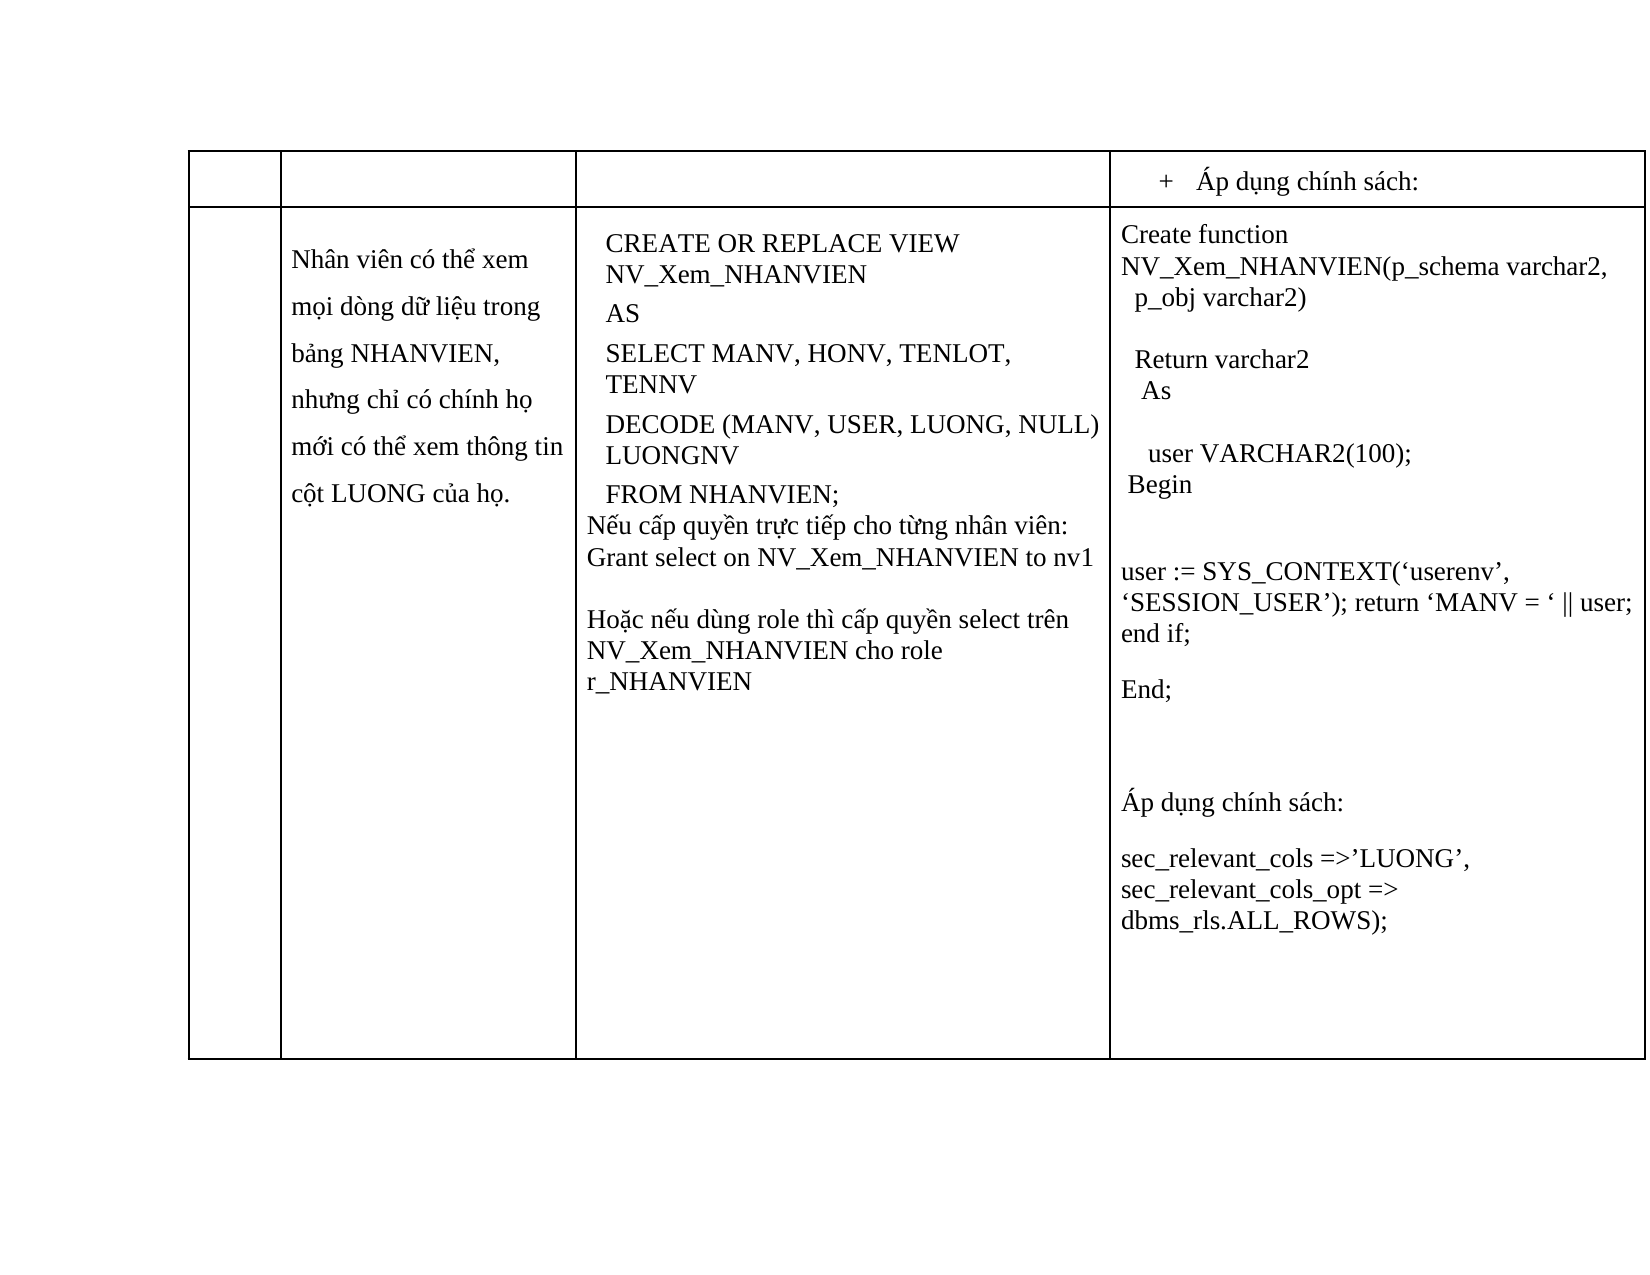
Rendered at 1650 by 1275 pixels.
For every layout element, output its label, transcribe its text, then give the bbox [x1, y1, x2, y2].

table_cell [190, 208, 280, 1058]
table_cell CREATE OR REPLACE VIEW NV_Xem_NHANVIEN AS SELECT MANV, HONV, TENLOT, TENNV DECODE (MANV, USER, LUONG, NULL) LUONGNV FROM NHANVIEN; Nếu cấp quyền trực tiếp cho từng nhân viên: Grant select on NV_Xem_NHANVIEN to nv1 Hoặc nếu dùng role thì cấp quyền select trên NV_Xem_NHANVIEN cho role r_NHANVIEN [577, 208, 1109, 1058]
table_cell Nhân viên có thể xem mọi dòng dữ liệu trong bảng NHANVIEN, nhưng chỉ có chính họ mới có thể xem thông tin cột LUONG của họ. [282, 208, 575, 1058]
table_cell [282, 152, 575, 206]
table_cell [1111, 152, 1644, 206]
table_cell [577, 152, 1109, 206]
table_cell 1 [190, 152, 280, 206]
table_cell Create function NV_Xem_NHANVIEN(p_schema varchar2, p_obj varchar2) Return varchar2 As user VARCHAR2(100); Begin user := SYS_CONTEXT(‘userenv’, ‘SESSION_USER’); return ‘MANV = ‘ || user; end if; End; Áp dụng chính sách: sec_relevant_cols =>’LUONG’, sec_relevant_cols_opt => dbms_rls.ALL_ROWS); [1111, 208, 1644, 1058]
